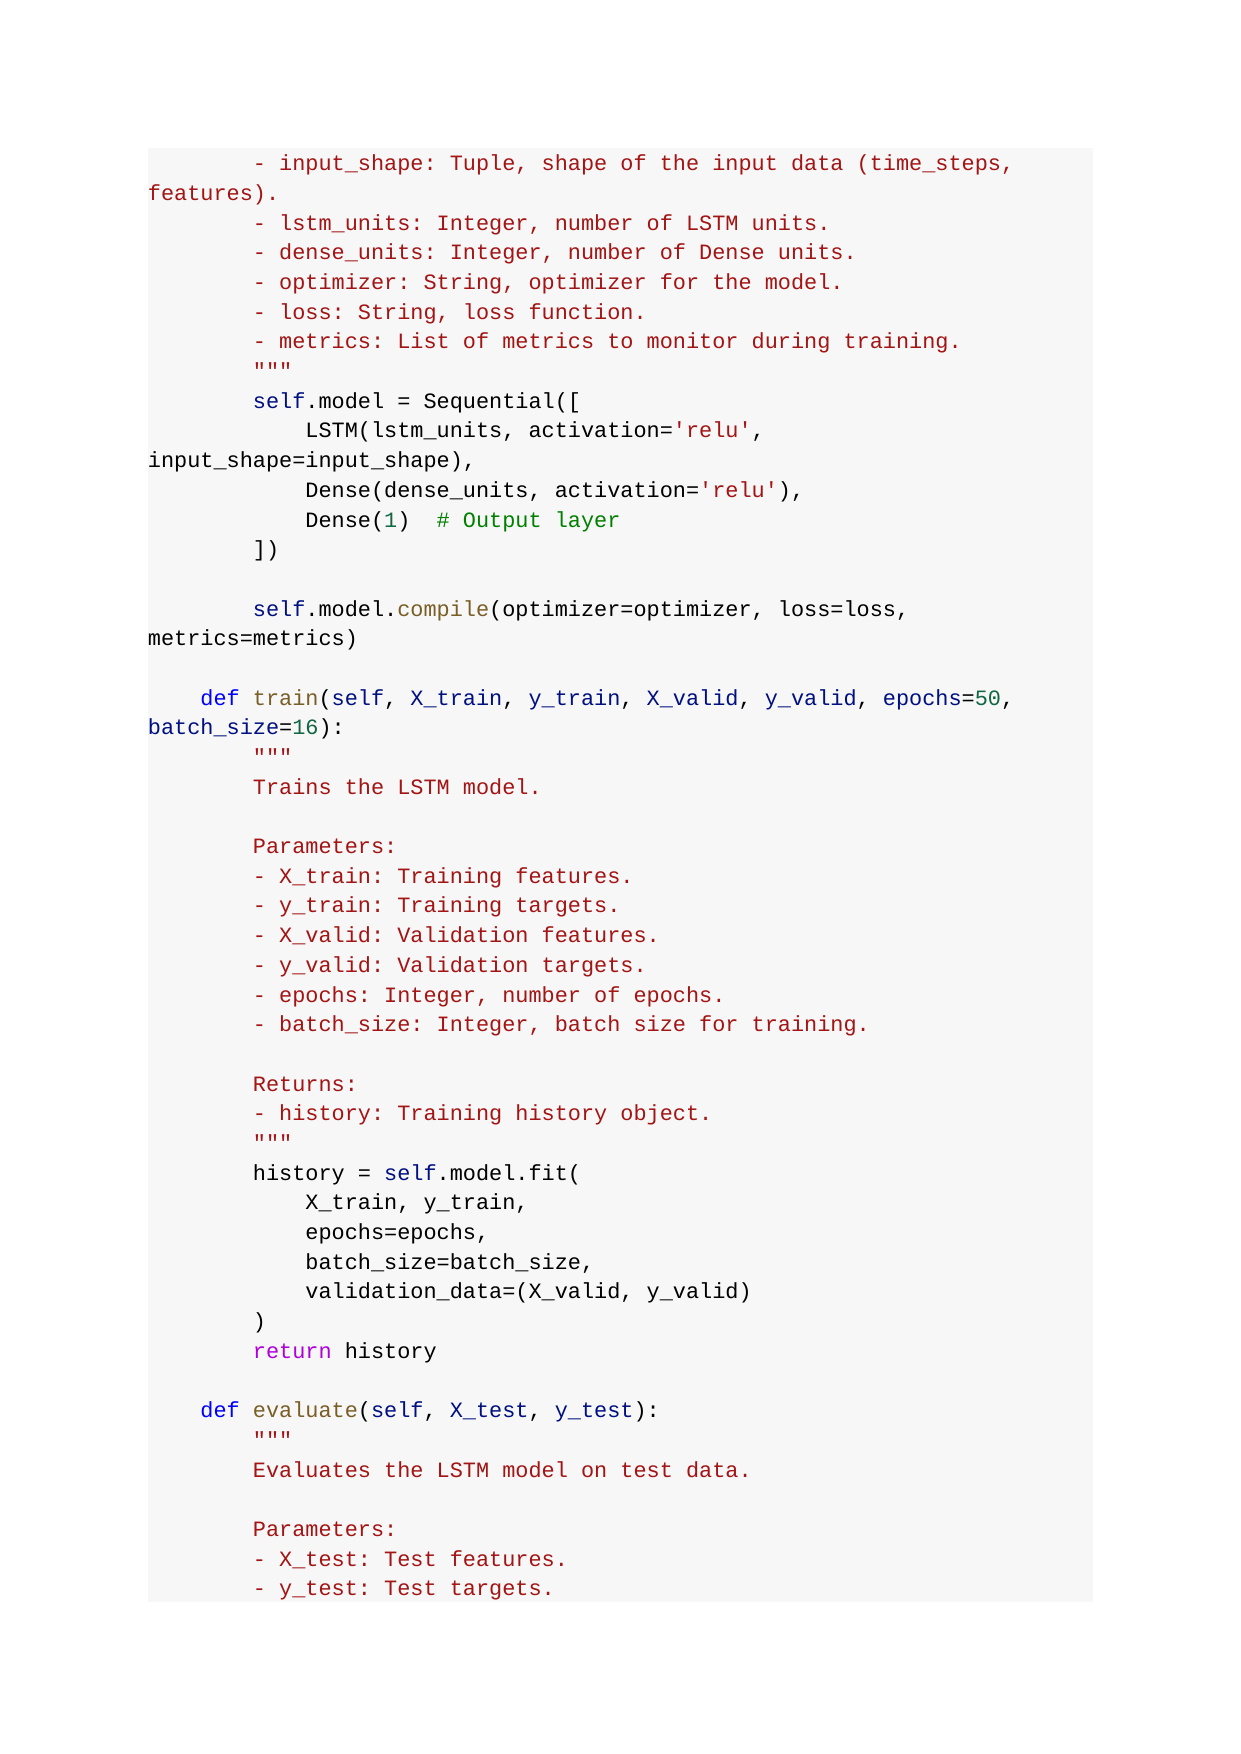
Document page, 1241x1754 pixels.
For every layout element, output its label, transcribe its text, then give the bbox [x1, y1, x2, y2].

text epochs=epochs, [148, 1216, 1093, 1246]
text - X_valid: Validation features. [148, 919, 1093, 949]
text LSTM(lstm_units, activation='relu', input_shape=input_shape), [148, 415, 1093, 474]
text - metrics: List of metrics to monitor during training. [148, 326, 1093, 355]
text self.model = Sequential([ [148, 385, 1093, 415]
text batch_size=batch_size, [148, 1246, 1093, 1276]
text Evaluates the LSTM model on test data. [148, 1454, 1093, 1483]
text - lstm_units: Integer, number of LSTM units. [148, 207, 1093, 237]
text - X_test: Test features. [148, 1543, 1093, 1573]
text """ [148, 741, 1093, 771]
text def evaluate(self, X_test, y_test): [148, 1394, 1093, 1424]
text - y_test: Test targets. [148, 1573, 1093, 1602]
text - X_train: Training features. [148, 860, 1093, 890]
text - y_valid: Validation targets. [148, 949, 1093, 979]
text ]) [148, 533, 1093, 563]
text - input_shape: Tuple, shape of the input data (time_steps, features). [148, 148, 1093, 207]
text """ [148, 355, 1093, 385]
text - history: Training history object. [148, 1098, 1093, 1127]
text ) [148, 1305, 1093, 1335]
text """ [148, 1424, 1093, 1454]
text - loss: String, loss function. [148, 296, 1093, 326]
text """ [148, 1127, 1093, 1157]
text Returns: [148, 1068, 1093, 1098]
text X_train, y_train, [148, 1187, 1093, 1216]
text - batch_size: Integer, batch size for training. [148, 1008, 1093, 1038]
text return history [148, 1335, 1093, 1365]
text def train(self, X_train, y_train, X_valid, y_valid, epochs=50, batch_size=16): [148, 682, 1093, 741]
text history = self.model.fit( [148, 1157, 1093, 1187]
text Dense(dense_units, activation='relu'), [148, 474, 1093, 504]
text - y_train: Training targets. [148, 890, 1093, 919]
text validation_data=(X_valid, y_valid) [148, 1276, 1093, 1305]
text Parameters: [148, 830, 1093, 860]
text Dense(1) # Output layer [148, 504, 1093, 533]
text Trains the LSTM model. [148, 771, 1093, 801]
text - epochs: Integer, number of epochs. [148, 979, 1093, 1008]
text - dense_units: Integer, number of Dense units. [148, 237, 1093, 266]
text self.model.compile(optimizer=optimizer, loss=loss, metrics=metrics) [148, 593, 1093, 652]
text - optimizer: String, optimizer for the model. [148, 266, 1093, 296]
text Parameters: [148, 1513, 1093, 1543]
